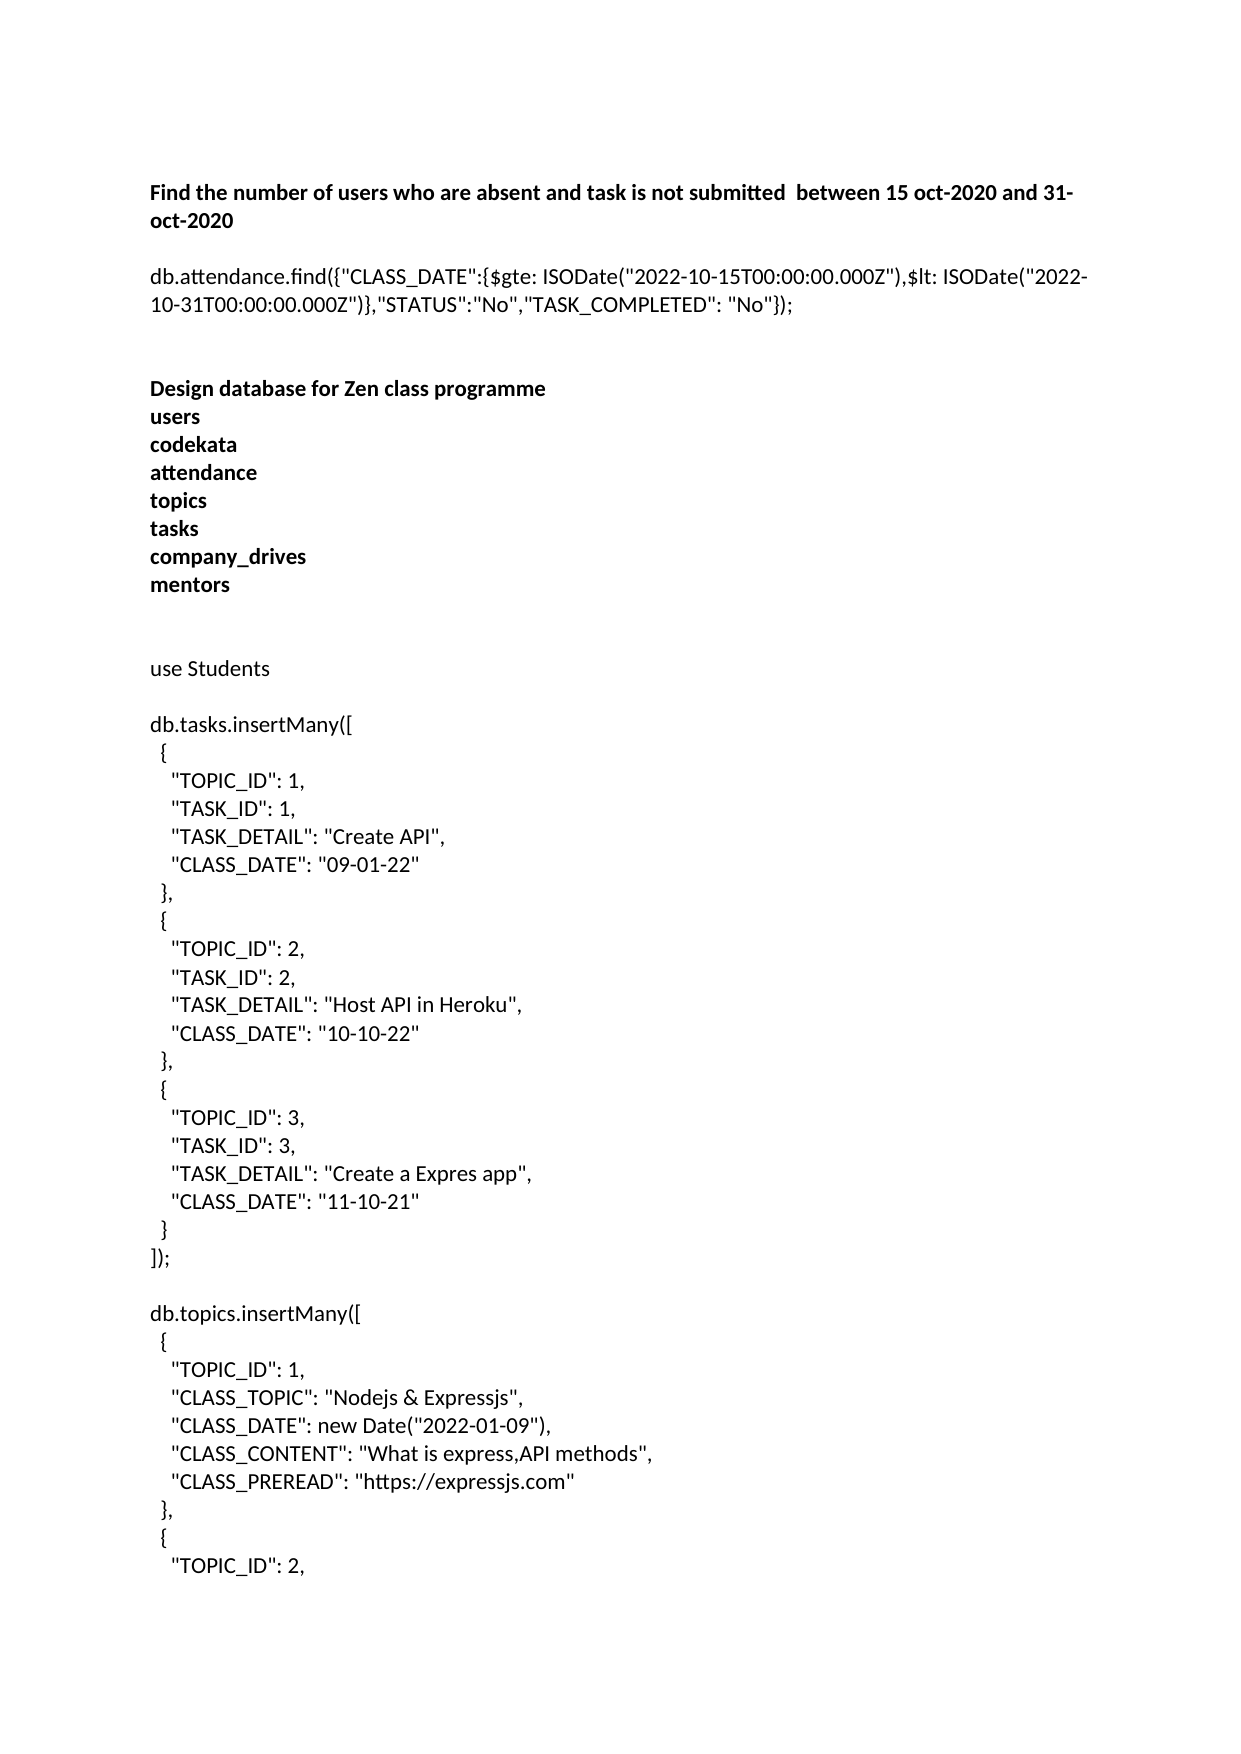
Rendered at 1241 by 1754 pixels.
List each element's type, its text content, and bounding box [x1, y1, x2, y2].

text codekata [150, 430, 1090, 458]
text { [150, 1523, 1090, 1551]
text "TASK_ID": 2, [150, 963, 1090, 991]
text { [150, 738, 1090, 766]
text db.topics.insertMany([ [150, 1299, 1090, 1327]
text "TASK_DETAIL": "Host API in Heroku", [150, 991, 1090, 1019]
text company_drives [150, 542, 1090, 570]
text tasks [150, 514, 1090, 542]
text { [150, 907, 1090, 934]
text use Students [150, 654, 1090, 682]
text "TOPIC_ID": 3, [150, 1103, 1090, 1131]
text "CLASS_DATE": new Date("2022-01-09"), [150, 1411, 1090, 1439]
text db.tasks.insertMany([ [150, 710, 1090, 738]
text "CLASS_DATE": "11-10-21" [150, 1187, 1090, 1215]
text { [150, 1075, 1090, 1103]
text "TASK_DETAIL": "Create API", [150, 822, 1090, 851]
text ]); [150, 1243, 1090, 1271]
text Design database for Zen class programme [150, 374, 1090, 402]
text }, [150, 878, 1090, 907]
text attendance [150, 458, 1090, 486]
text "TASK_ID": 1, [150, 794, 1090, 822]
text "TOPIC_ID": 1, [150, 766, 1090, 794]
text users [150, 402, 1090, 430]
text }, [150, 1495, 1090, 1523]
text "TOPIC_ID": 2, [150, 1551, 1090, 1579]
text "TASK_ID": 3, [150, 1131, 1090, 1159]
text } [150, 1215, 1090, 1243]
text "TOPIC_ID": 2, [150, 934, 1090, 963]
text { [150, 1327, 1090, 1355]
text db.attendance.find({"CLASS_DATE":{$gte: ISODate("2022-10-15T00:00:00.000Z"),$lt: ISODate("2022-10-31T00:00:00.000Z")},"STATUS":"No","TASK_COMPLETED": "No"}); [150, 262, 1090, 318]
text Find the number of users who are absent and task is not submitted between 15 oct-2020 and 31-oct-2020 [150, 178, 1090, 234]
text "CLASS_DATE": "10-10-22" [150, 1019, 1090, 1047]
text "TOPIC_ID": 1, [150, 1355, 1090, 1383]
text mentors [150, 570, 1090, 598]
text "CLASS_CONTENT": "What is express,API methods", [150, 1439, 1090, 1467]
text "CLASS_DATE": "09-01-22" [150, 851, 1090, 878]
text "CLASS_TOPIC": "Nodejs & Expressjs", [150, 1383, 1090, 1411]
text }, [150, 1047, 1090, 1075]
text "TASK_DETAIL": "Create a Expres app", [150, 1159, 1090, 1187]
text "CLASS_PREREAD": "https://expressjs.com" [150, 1467, 1090, 1495]
text topics [150, 486, 1090, 514]
